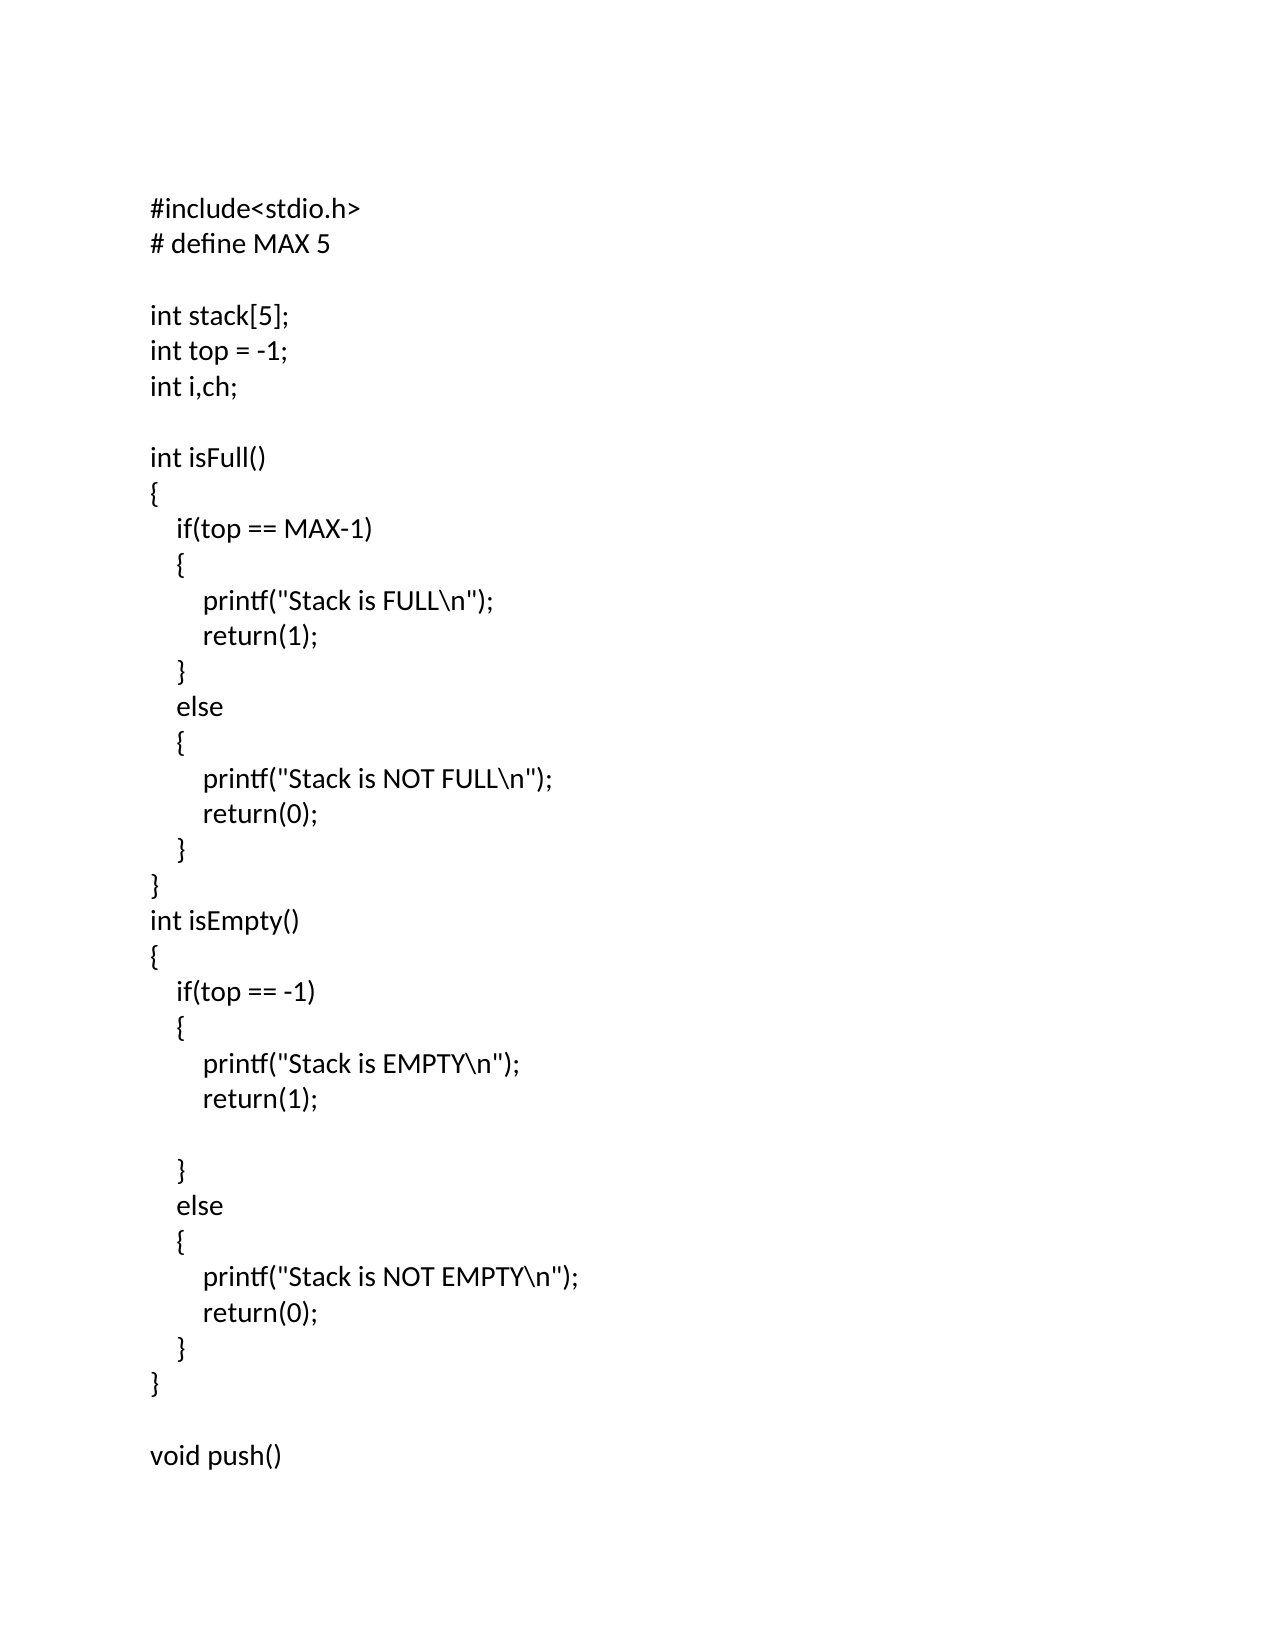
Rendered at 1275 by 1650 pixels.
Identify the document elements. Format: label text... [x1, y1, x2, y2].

text printf("Stack is EMPTY\n"); [150, 1045, 1125, 1080]
text { [150, 546, 1125, 582]
text #include<stdio.h> [150, 190, 1125, 225]
text } [150, 831, 1125, 867]
text return(0); [150, 795, 1125, 831]
text int stack[5]; [150, 297, 1125, 332]
text int i,ch; [150, 368, 1125, 403]
text } [150, 1330, 1125, 1365]
text int isFull() [150, 439, 1125, 475]
text printf("Stack is NOT EMPTY\n"); [150, 1258, 1125, 1294]
text if(top == -1) [150, 973, 1125, 1009]
text if(top == MAX-1) [150, 510, 1125, 546]
text printf("Stack is NOT FULL\n"); [150, 760, 1125, 795]
text else [150, 1187, 1125, 1223]
text int top = -1; [150, 332, 1125, 368]
text return(1); [150, 617, 1125, 653]
text { [150, 724, 1125, 760]
text else [150, 688, 1125, 724]
text } [150, 1365, 1125, 1401]
text return(1); [150, 1080, 1125, 1116]
text void push() [150, 1437, 1125, 1472]
text { [150, 1009, 1125, 1045]
text # define MAX 5 [150, 225, 1125, 261]
text { [150, 938, 1125, 973]
text } [150, 653, 1125, 688]
text printf("Stack is FULL\n"); [150, 582, 1125, 617]
text } [150, 867, 1125, 902]
text { [150, 475, 1125, 510]
text return(0); [150, 1294, 1125, 1330]
text int isEmpty() [150, 902, 1125, 938]
text { [150, 1223, 1125, 1258]
text } [150, 1152, 1125, 1187]
